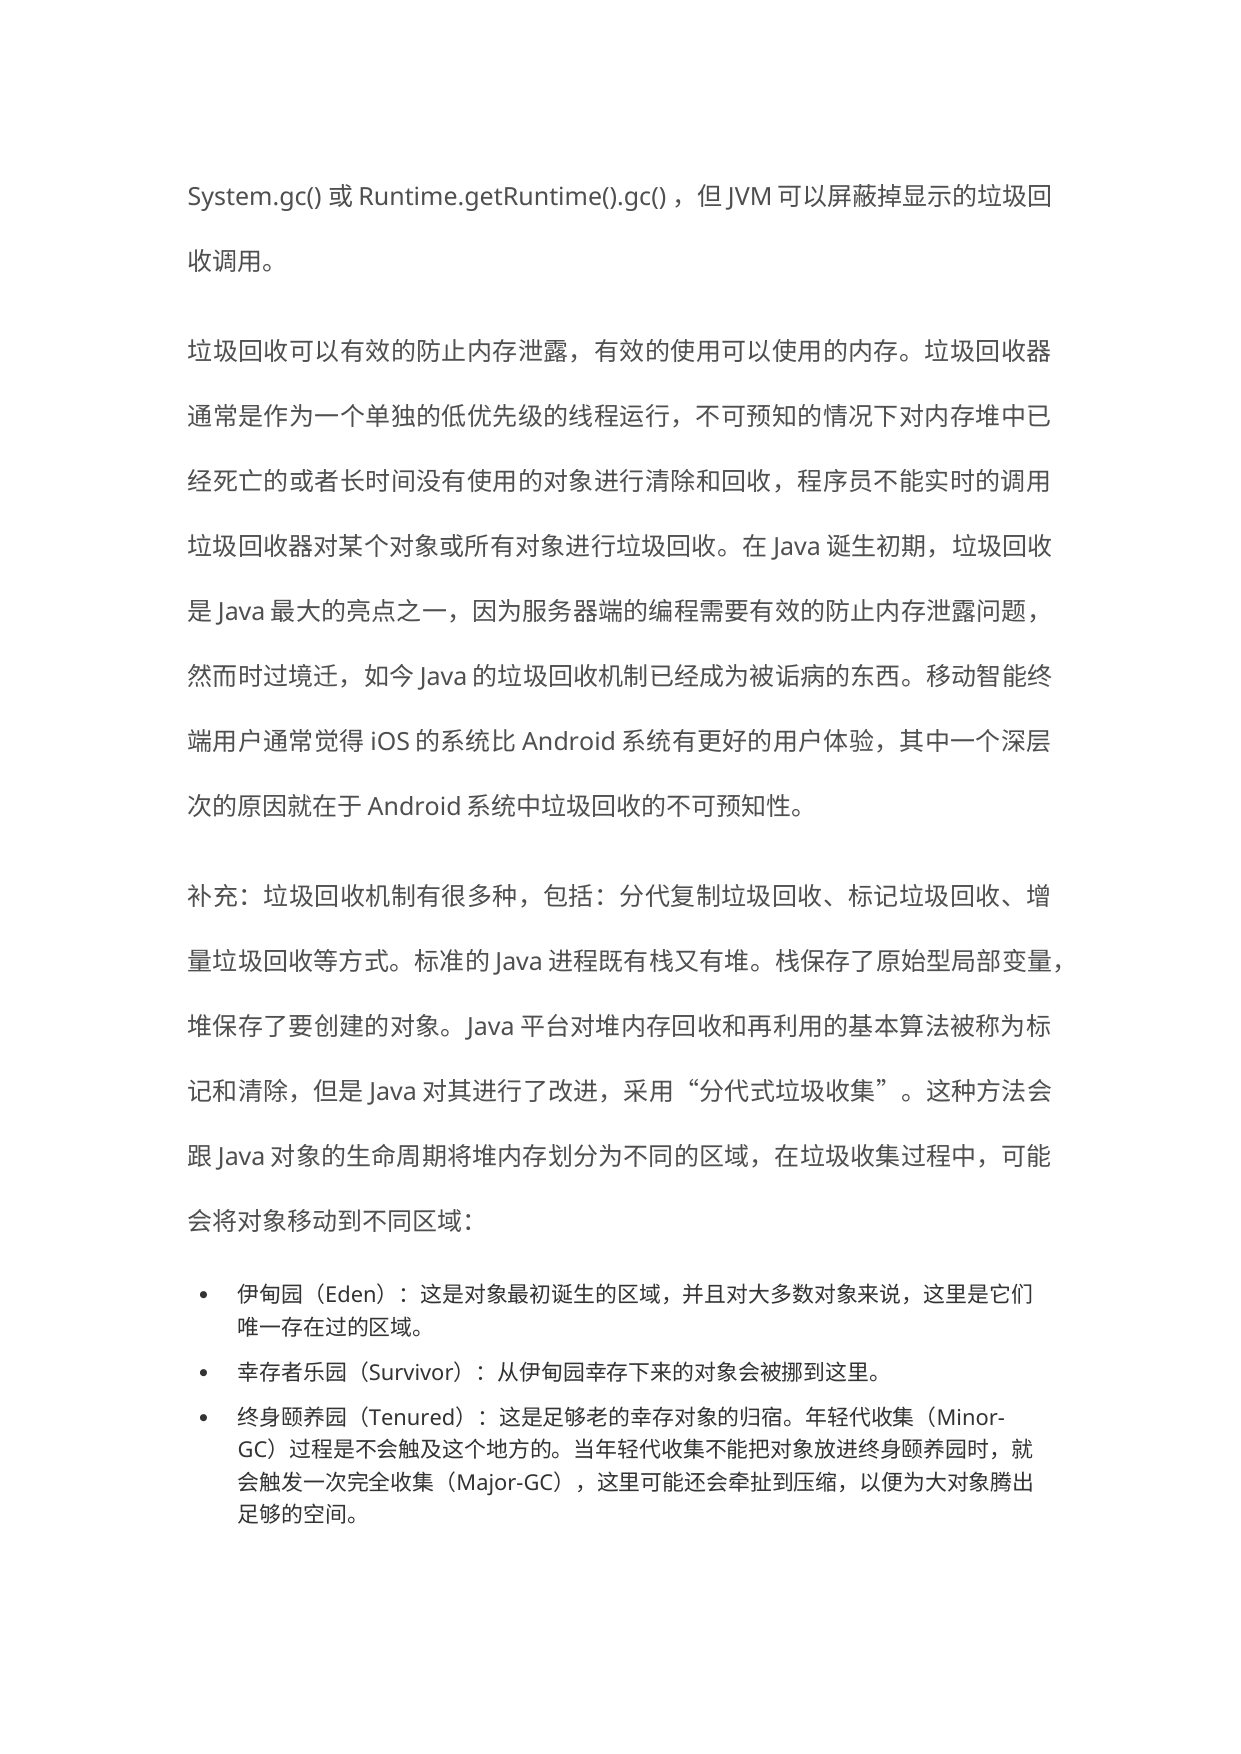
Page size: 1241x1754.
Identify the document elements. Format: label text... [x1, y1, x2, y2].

list 伊甸园（Eden）：这是对象最初诞生的区域，并且对大多数对象来说，这里是它们唯一存在过的区域。 [200, 1277, 1053, 1342]
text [187, 162, 1053, 292]
text 补充：垃圾回收机制有很多种，包括：分代复制垃圾回收、标记垃圾回收、增量垃圾回收等方式。标准的Java进程既有栈又有堆。栈保存了原始型局部变量，堆保存了要创建的对象。Java平台对堆内存回收和再利用的基本算法被称为标记和清除，但是Java对其进行了改进，采用“分代式垃圾收集”。这种方法会跟Java对象的生命周期将堆内存划分为不同的区域，在垃圾收集过程中，可能会将对象移动到不同区域： [187, 862, 1053, 1252]
text 垃圾回收可以有效的防止内存泄露，有效的使用可以使用的内存。垃圾回收器通常是作为一个单独的低优先级的线程运行，不可预知的情况下对内存堆中已经死亡的或者长时间没有使用的对象进行清除和回收，程序员不能实时的调用垃圾回收器对某个对象或所有对象进行垃圾回收。在Java诞生初期，垃圾回收是Java最大的亮点之一，因为服务器端的编程需要有效的防止内存泄露问题，然而时过境迁，如今Java的垃圾回收机制已经成为被诟病的东西。移动智能终端用户通常觉得iOS的系统比Android系统有更好的用户体验，其中一个深层次的原因就在于Android系统中垃圾回收的不可预知性。 [187, 317, 1053, 837]
list 幸存者乐园（Survivor）：从伊甸园幸存下来的对象会被挪到这里。 [200, 1354, 1053, 1387]
list 终身颐养园（Tenured）：这是足够老的幸存对象的归宿。年轻代收集（Minor-GC）过程是不会触及这个地方的。当年轻代收集不能把对象放进终身颐养园时，就会触发一次完全收集（Major-GC），这里可能还会牵扯到压缩，以便为大对象腾出足够的空间。 [200, 1399, 1053, 1529]
